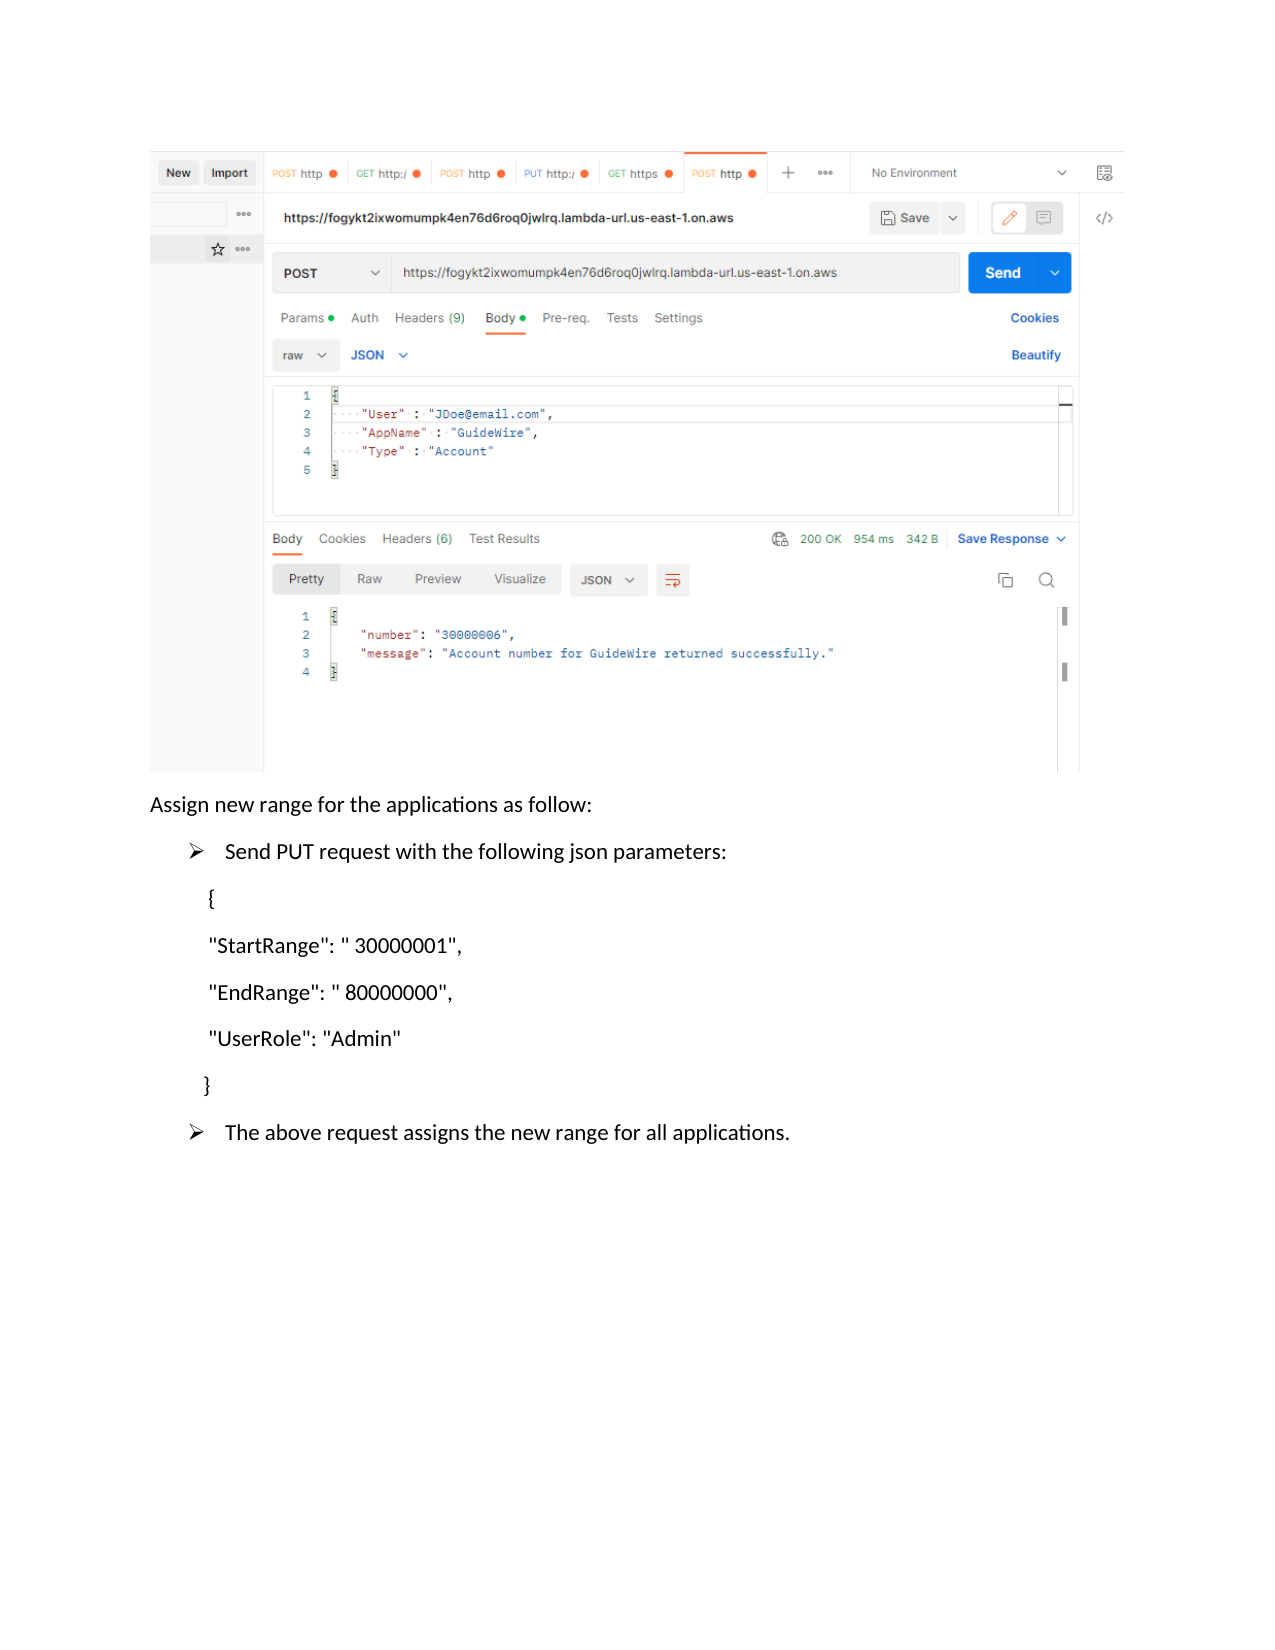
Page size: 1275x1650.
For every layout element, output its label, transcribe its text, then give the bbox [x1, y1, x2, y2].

text "StartRange": " 30000001", [187, 931, 1125, 959]
text "EndRange": " 80000000", [187, 978, 1125, 1006]
text } [187, 1071, 1125, 1099]
text "UserRole": "Admin" [187, 1024, 1125, 1052]
text { [187, 884, 1125, 912]
list The above request assigns the new range for all applications. [187, 1118, 1125, 1146]
picture [150, 150, 1125, 772]
text Assign new range for the applications as follow: [150, 790, 1125, 818]
list Send PUT request with the following json parameters: [187, 837, 1125, 865]
